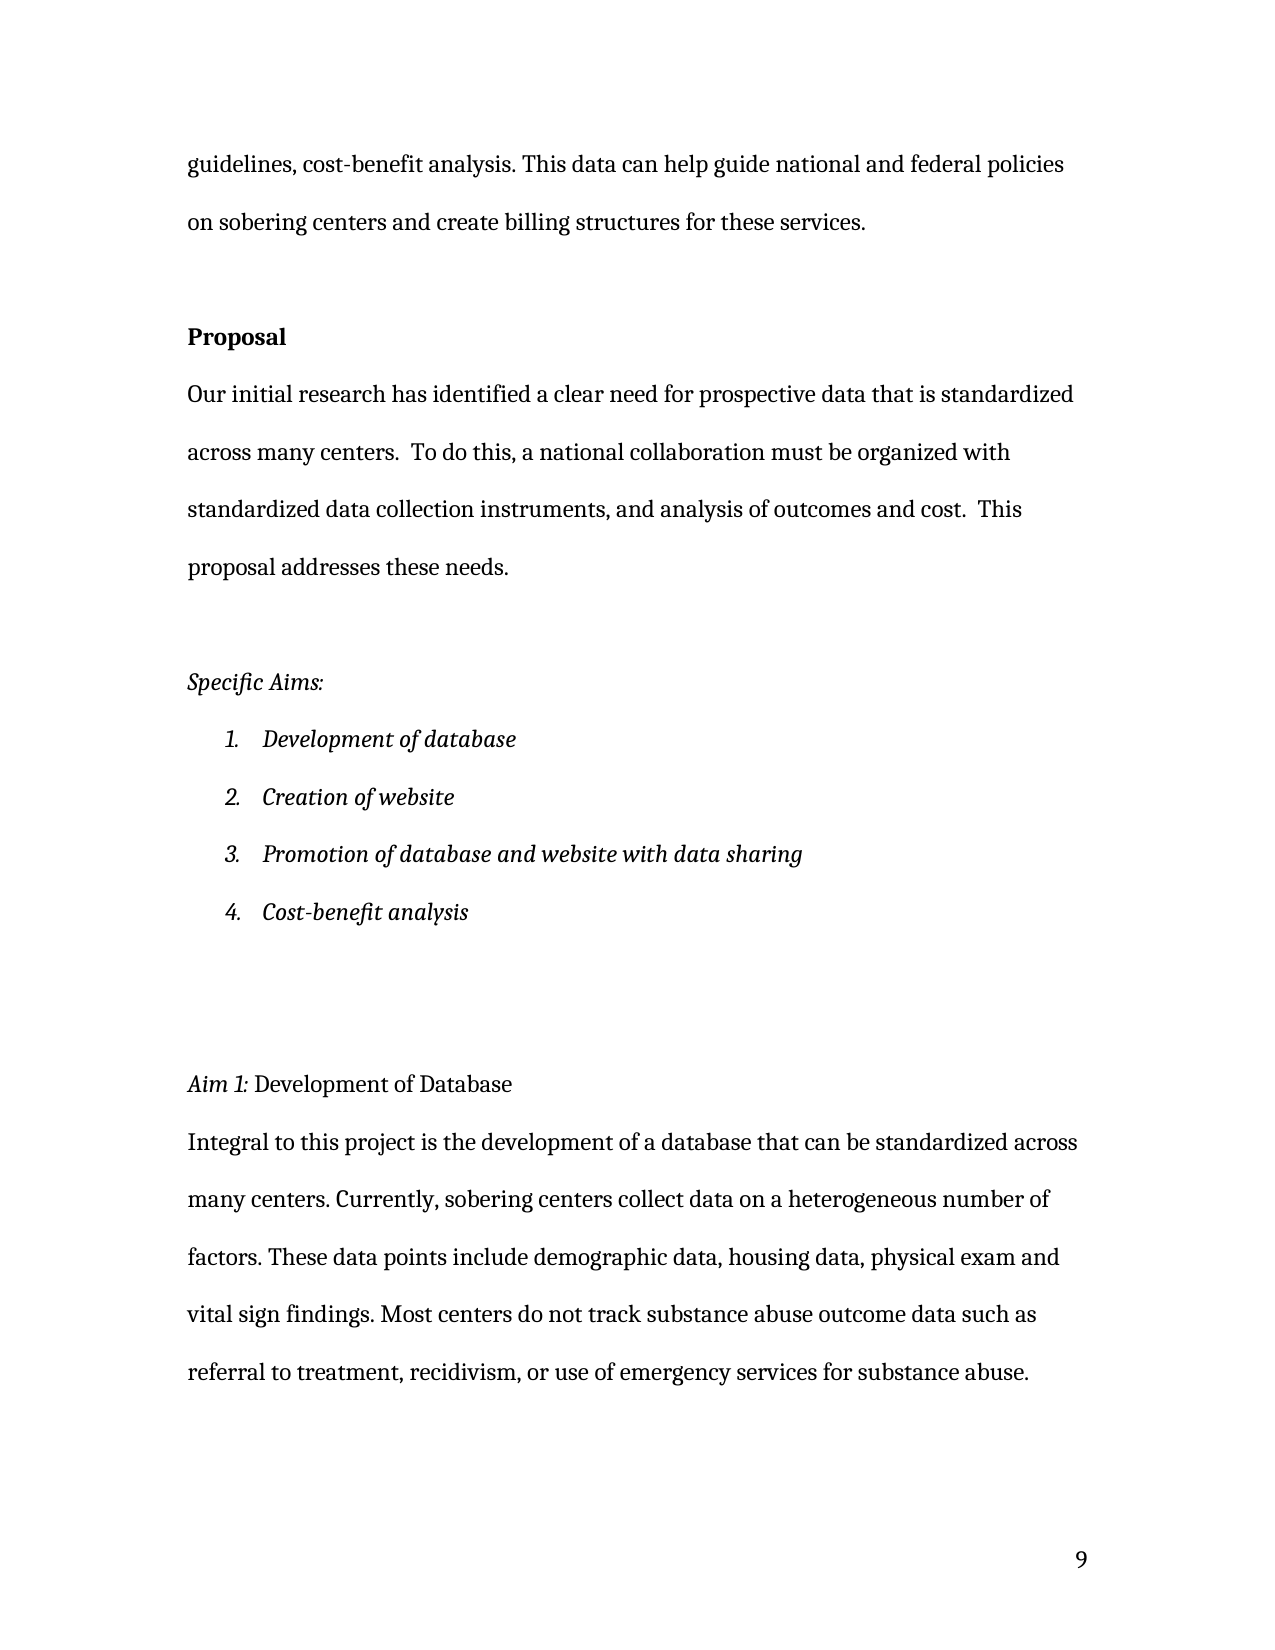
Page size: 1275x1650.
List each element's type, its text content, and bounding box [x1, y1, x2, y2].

text Integral to this project is the development of a database that can be standardized across many centers. Currently, sobering centers collect data on a heterogeneous number of factors. These data points include demographic data, housing data, physical exam and vital sign findings. Most centers do not track substance abuse outcome data such as referral to treatment, recidivism, or use of emergency services for substance abuse. [187, 1127, 1087, 1386]
text Our initial research has identified a clear need for prospective data that is standardized across many centers. To do this, a national collaboration must be organized with standardized data collection instruments, and analysis of outcomes and cost. This proposal addresses these needs. [187, 380, 1087, 581]
list Creation of website [225, 782, 1087, 811]
list Promotion of database and website with data sharing [225, 840, 1087, 869]
text Aim 1: Development of Database [187, 1070, 1087, 1099]
text Specific Aims: [187, 667, 1087, 696]
list Development of database [225, 725, 1087, 754]
text Proposal [187, 322, 1087, 351]
list Cost-benefit analysis [225, 897, 1087, 926]
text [187, 150, 1087, 236]
